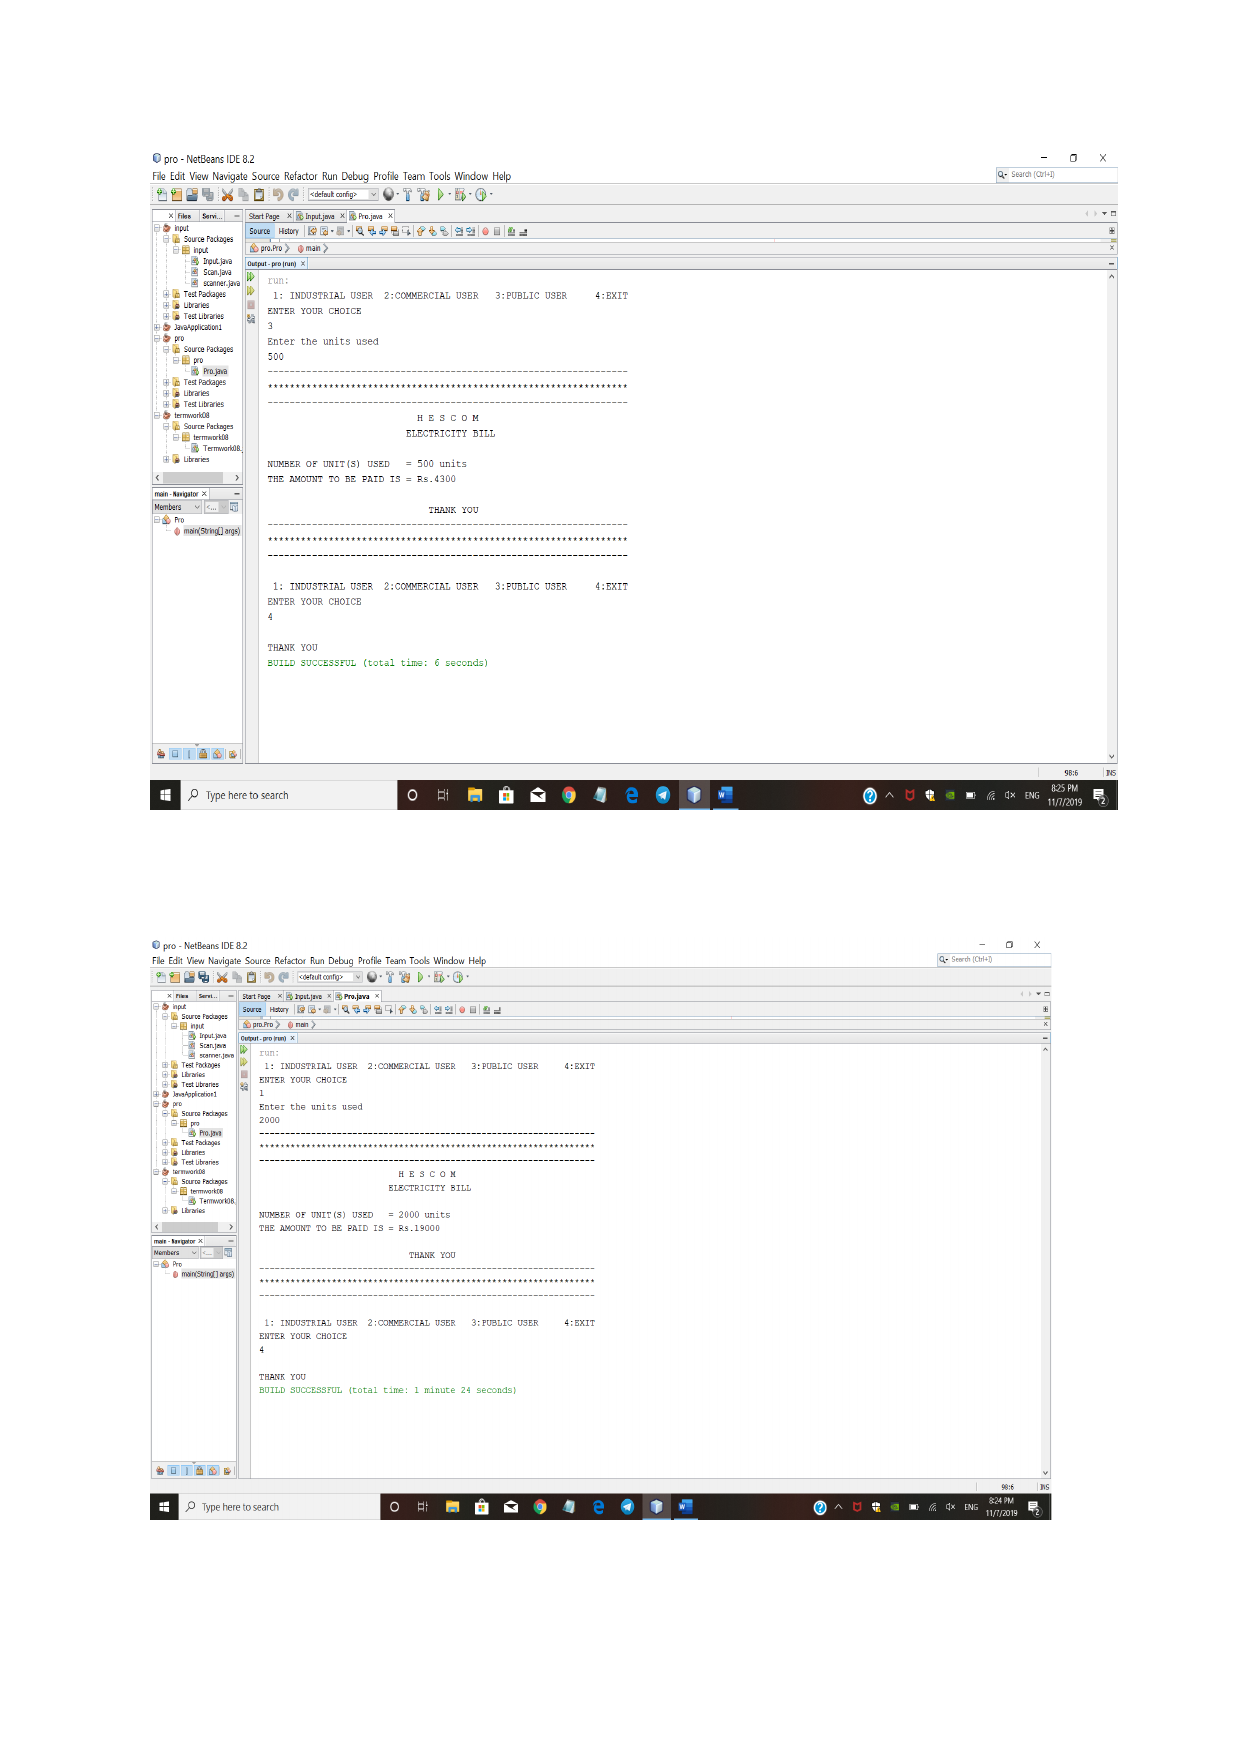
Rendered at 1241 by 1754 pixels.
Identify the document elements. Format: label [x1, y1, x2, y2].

picture [150, 150, 1118, 810]
picture [150, 937, 1052, 1520]
